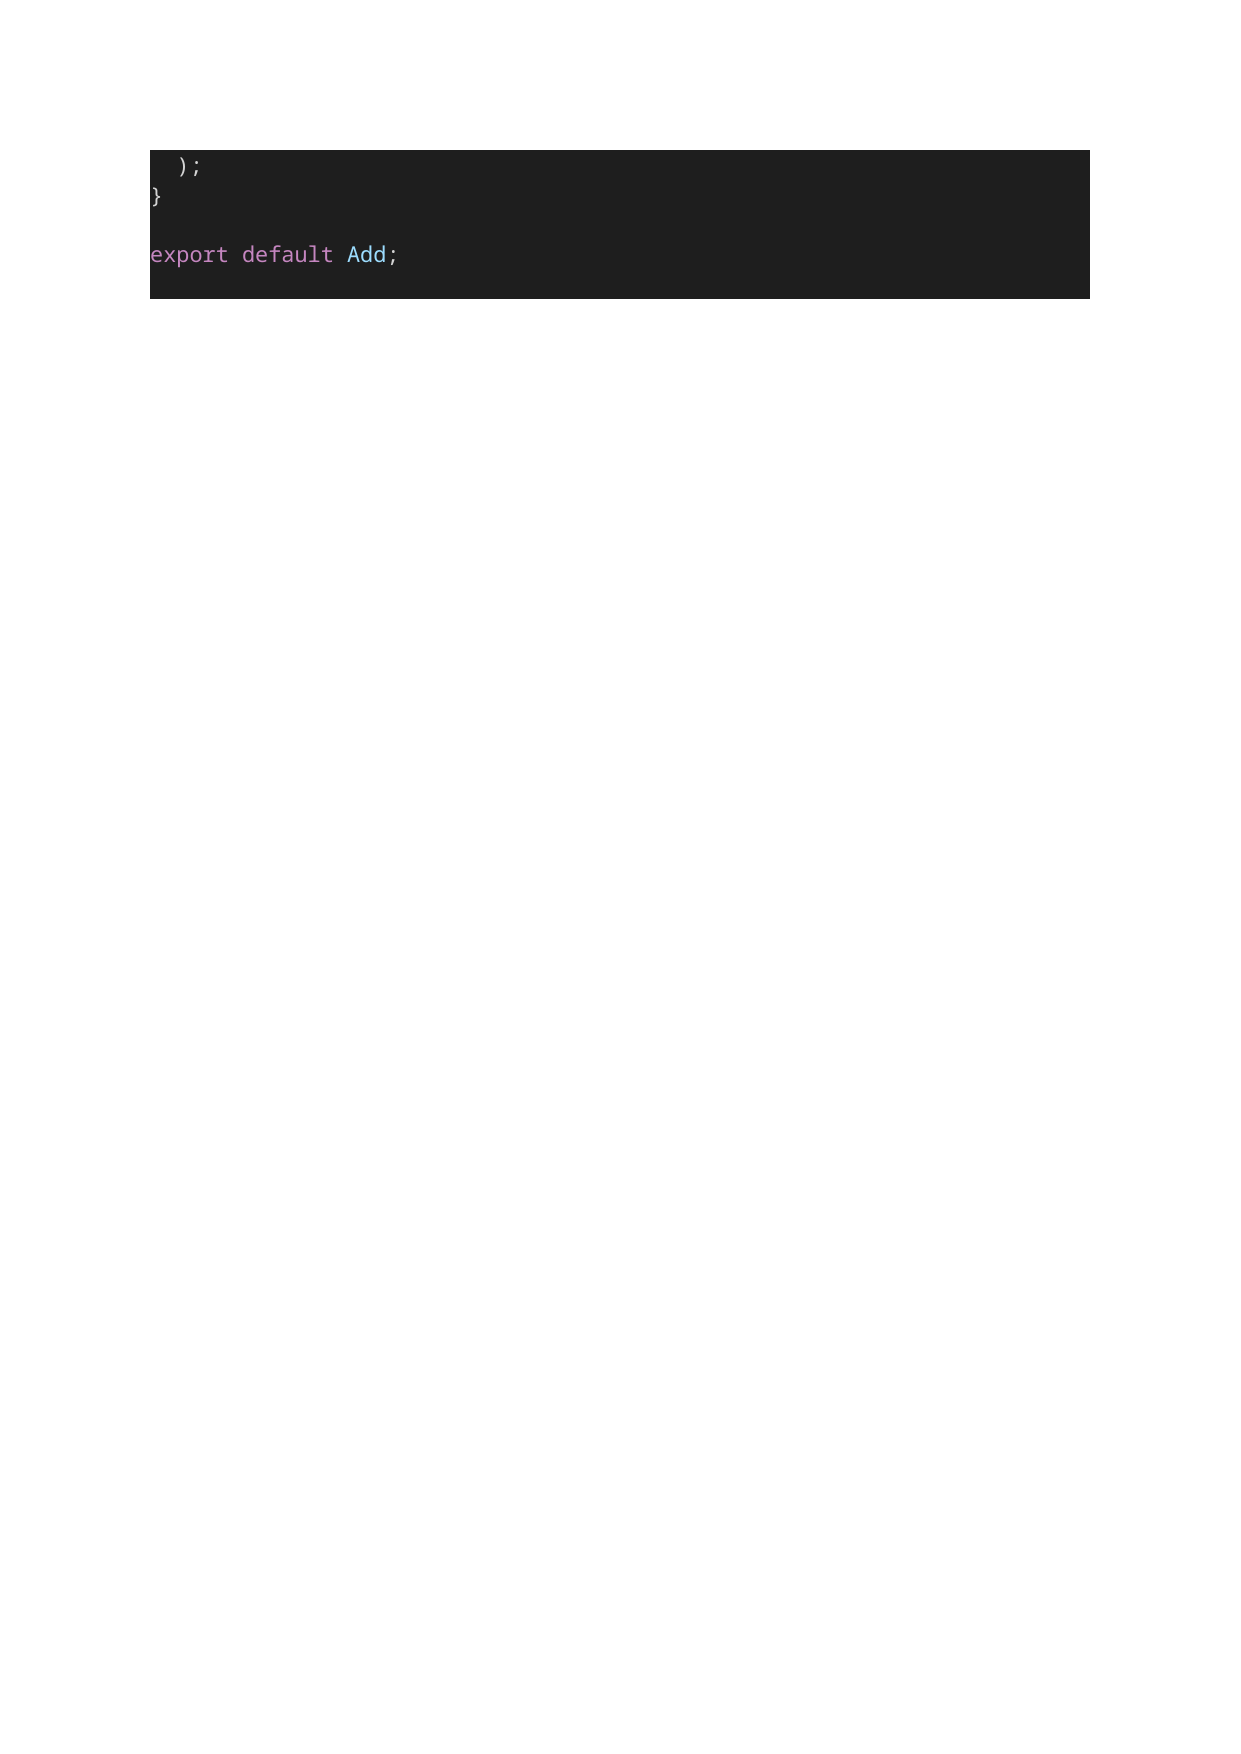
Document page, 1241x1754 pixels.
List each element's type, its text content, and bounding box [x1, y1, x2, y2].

text ); [150, 150, 1090, 180]
text export default Add; [150, 239, 1090, 269]
text } [150, 180, 1090, 209]
